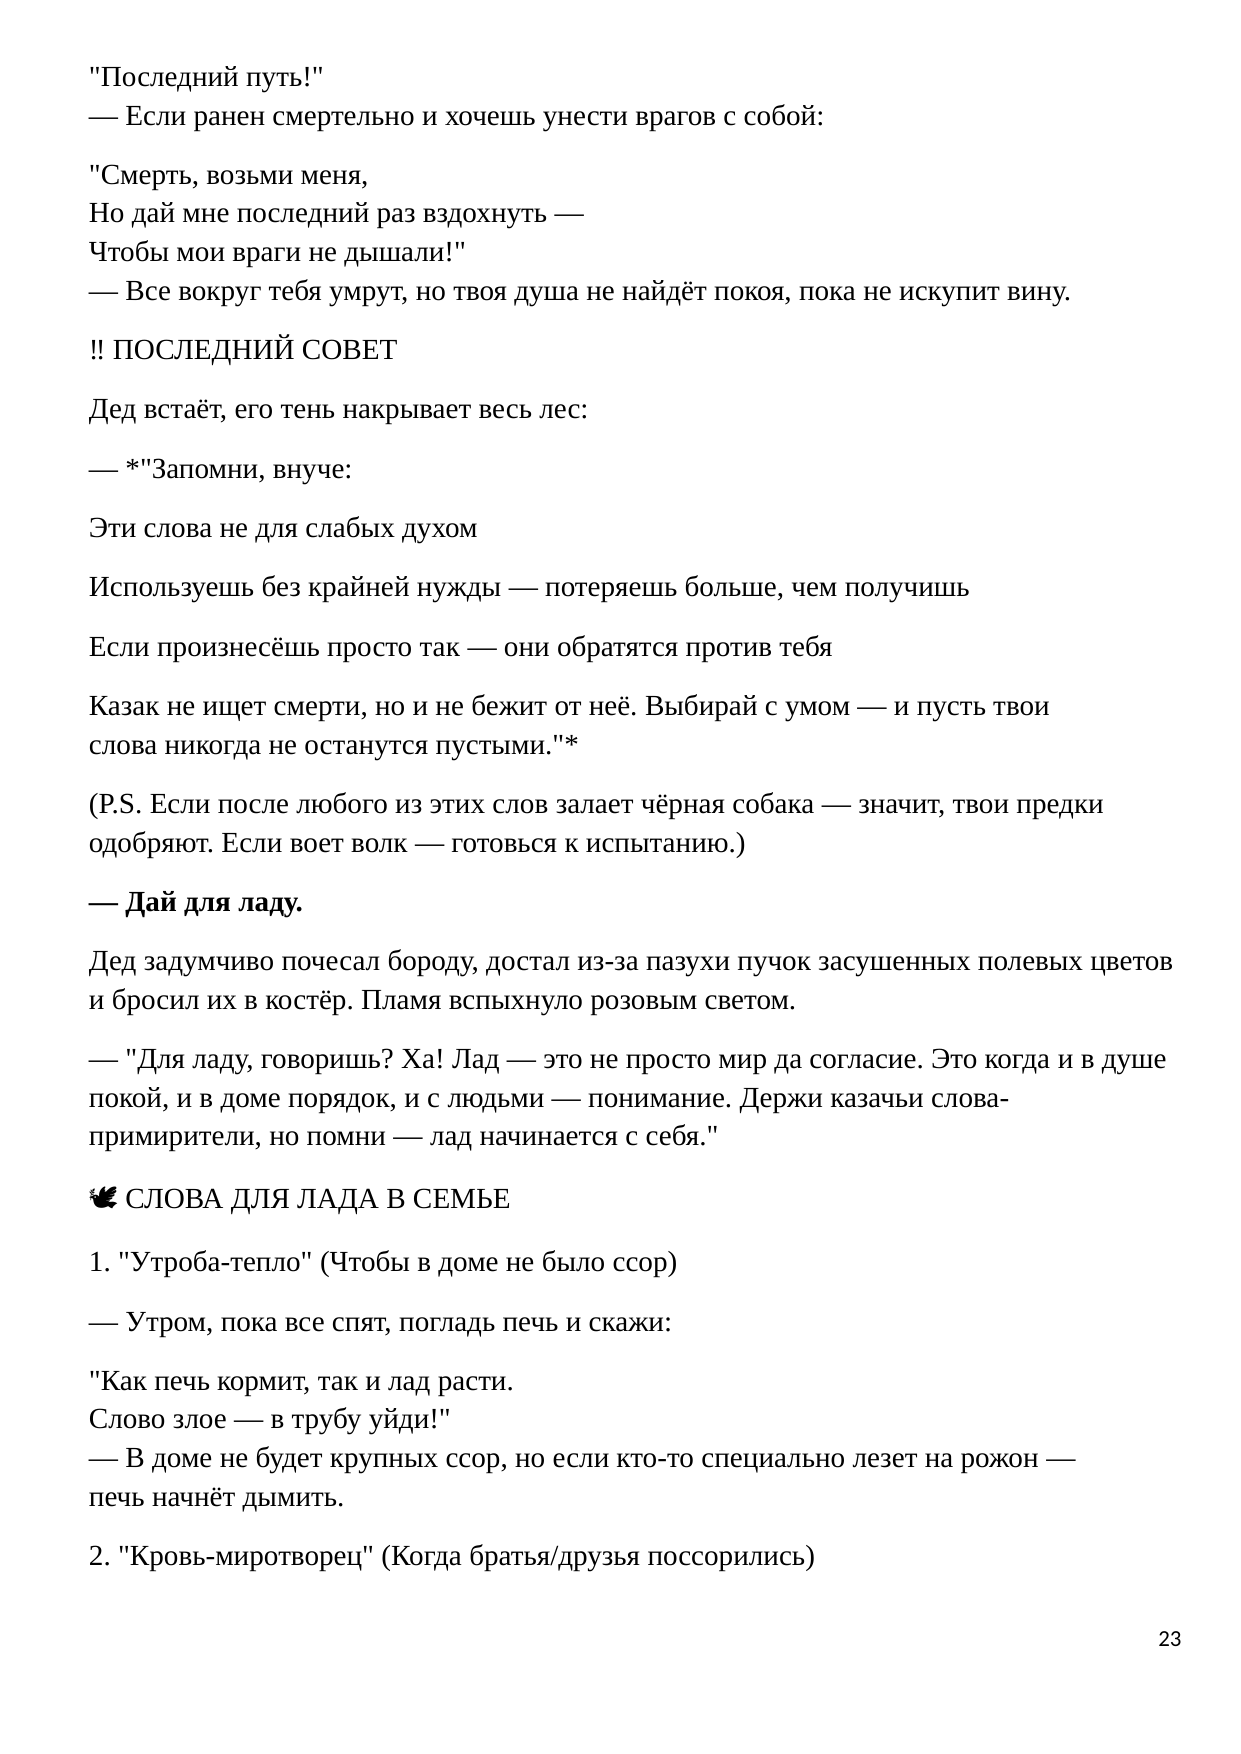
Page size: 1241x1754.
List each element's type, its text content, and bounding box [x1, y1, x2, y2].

text "Последний путь!" — Если ранен смертельно и хочешь унести врагов с собой: [89, 59, 1181, 131]
text Казак не ищет смерти, но и не бежит от неё. Выбирай с умом — и пусть твои слова никогда не останутся пустыми."* [89, 688, 1181, 760]
text Используешь без крайней нужды — потеряешь больше, чем получишь [89, 569, 1181, 603]
text 2. "Кровь-миротворец" (Когда братья/друзья поссорились) [89, 1538, 1181, 1572]
text — "Для ладу, говоришь? Ха! Лад — это не просто мир да согласие. Это когда и в душе покой, и в доме порядок, и с людьми — понимание. Держи казачьи слова-примирители, но помни — лад начинается с себя." [89, 1041, 1181, 1152]
text 1. "Утроба-тепло" (Чтобы в доме не было ссор) [89, 1244, 1181, 1278]
text — Дай для ладу. [89, 884, 1181, 918]
text Эти слова не для слабых духом [89, 510, 1181, 544]
text Дед встаёт, его тень накрывает весь лес: [89, 391, 1181, 425]
text "Как печь кормит, так и лад расти. Слово злое — в трубу уйди!" — В доме не будет крупных ссор, но если кто-то специально лезет на рожон — печь начнёт дымить. [89, 1363, 1181, 1512]
text — Утром, пока все спят, погладь печь и скажи: [89, 1304, 1181, 1337]
text (P.S. Если после любого из этих слов залает чёрная собака — значит, твои предки одобряют. Если воет волк — готовься к испытанию.) [89, 786, 1181, 858]
text Дед задумчиво почесал бороду, достал из-за пазухи пучок засушенных полевых цветов и бросил их в костёр. Пламя вспыхнуло розовым светом. [89, 943, 1181, 1016]
text "Смерть, возьми меня, Но дай мне последний раз вздохнуть — Чтобы мои враги не дышали!" — Все вокруг тебя умрут, но твоя душа не найдёт покоя, пока не искупит вину. [89, 157, 1181, 306]
text ‼️ ПОСЛЕДНИЙ СОВЕТ [89, 332, 1181, 366]
text 🕊️ СЛОВА ДЛЯ ЛАДА В СЕМЬЕ [89, 1178, 1181, 1217]
text Если произнесёшь просто так — они обратятся против тебя [89, 629, 1181, 662]
text — *"Запомни, внуче: [89, 451, 1181, 484]
